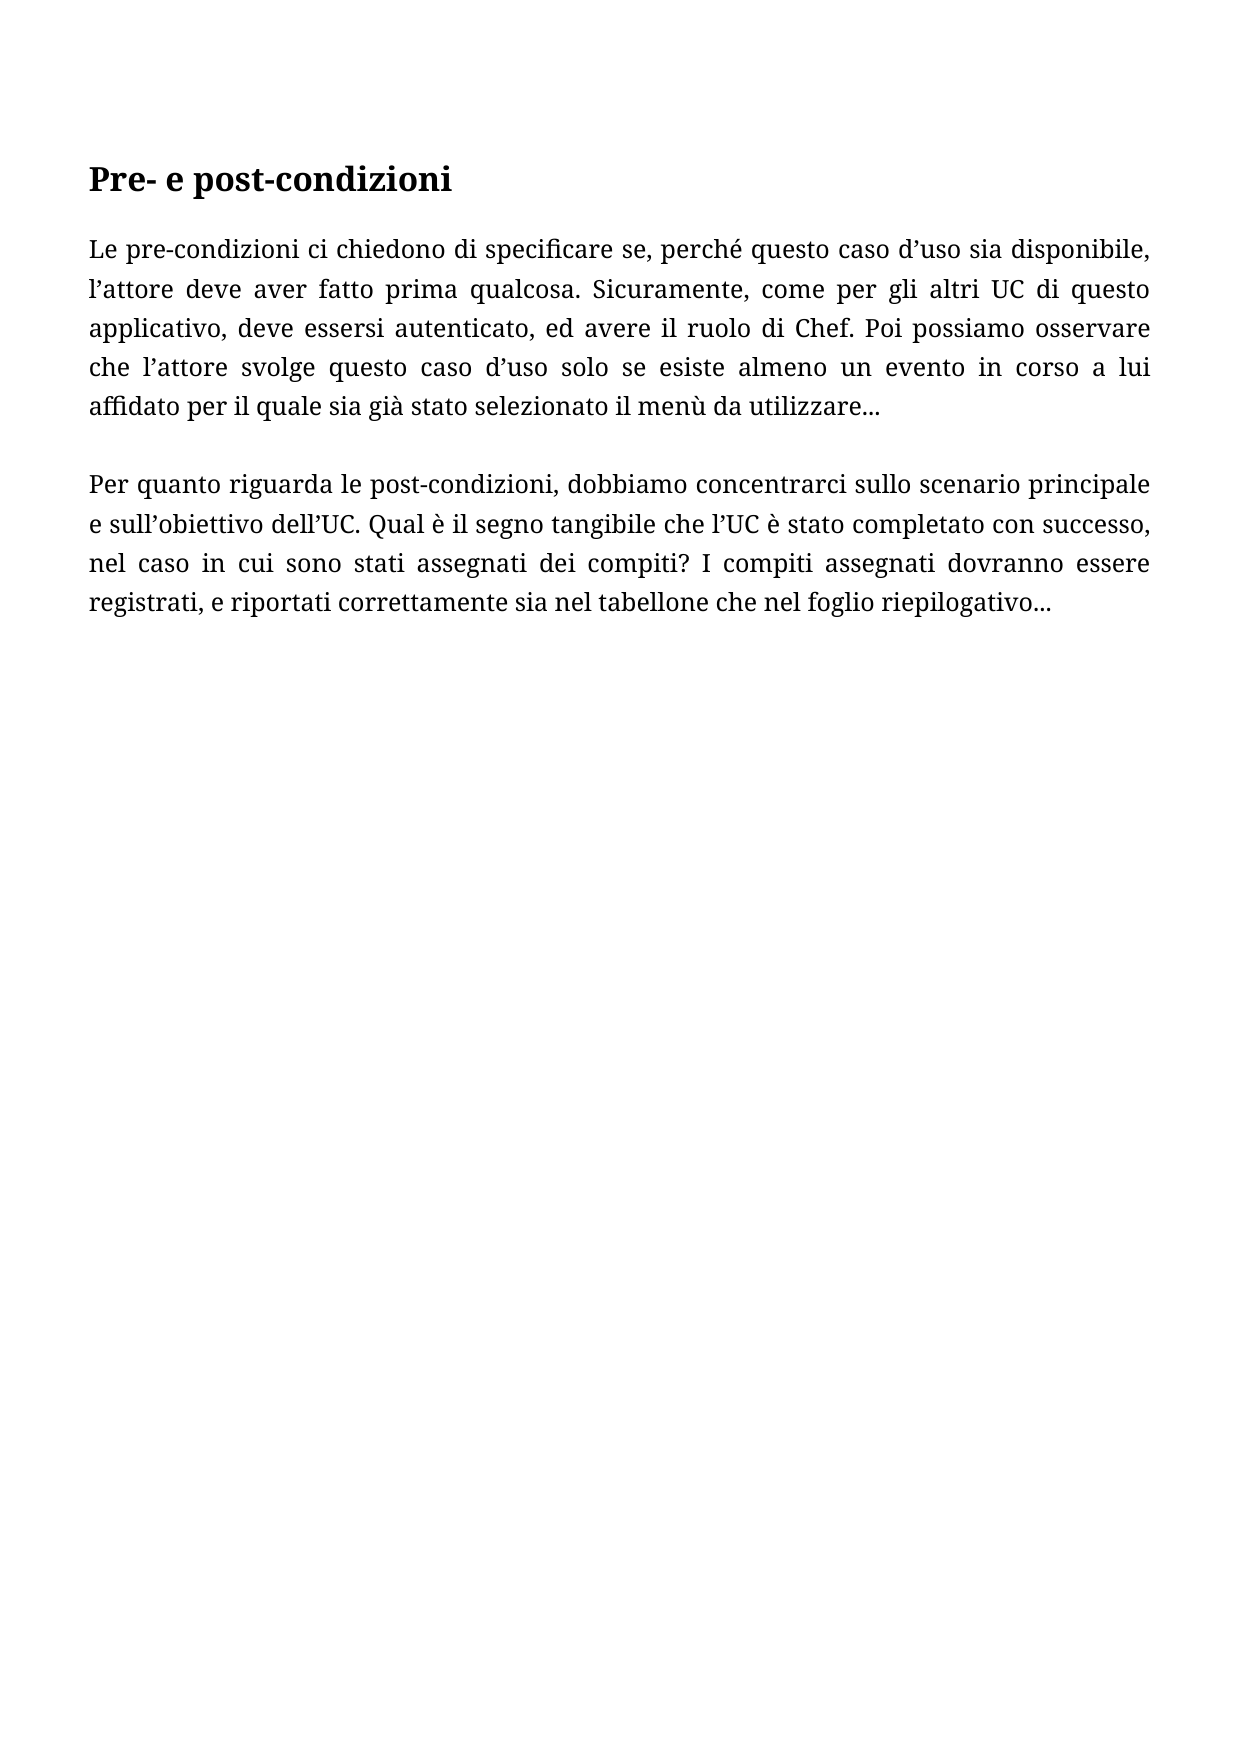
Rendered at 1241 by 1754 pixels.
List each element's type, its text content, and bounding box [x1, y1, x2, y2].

text Le pre-condizioni ci chiedono di specificare se, perché questo caso d’uso sia disponibile, l’attore deve aver fatto prima qualcosa. Sicuramente, come per gli altri UC di questo applicativo, deve essersi autenticato, ed avere il ruolo di Chef. Poi possiamo osservare che l’attore svolge questo caso d’uso solo se esiste almeno un evento in corso a lui affidato per il quale sia già stato selezionato il menù da utilizzare... [88, 232, 1152, 423]
subtitle Pre- e post-condizioni [88, 156, 1152, 201]
text Per quanto riguarda le post-condizioni, dobbiamo concentrarci sullo scenario principale e sull’obiettivo dell’UC. Qual è il segno tangibile che l’UC è stato completato con successo, nel caso in cui sono stati assegnati dei compiti? I compiti assegnati dovranno essere registrati, e riportati correttamente sia nel tabellone che nel foglio riepilogativo... [88, 467, 1152, 619]
